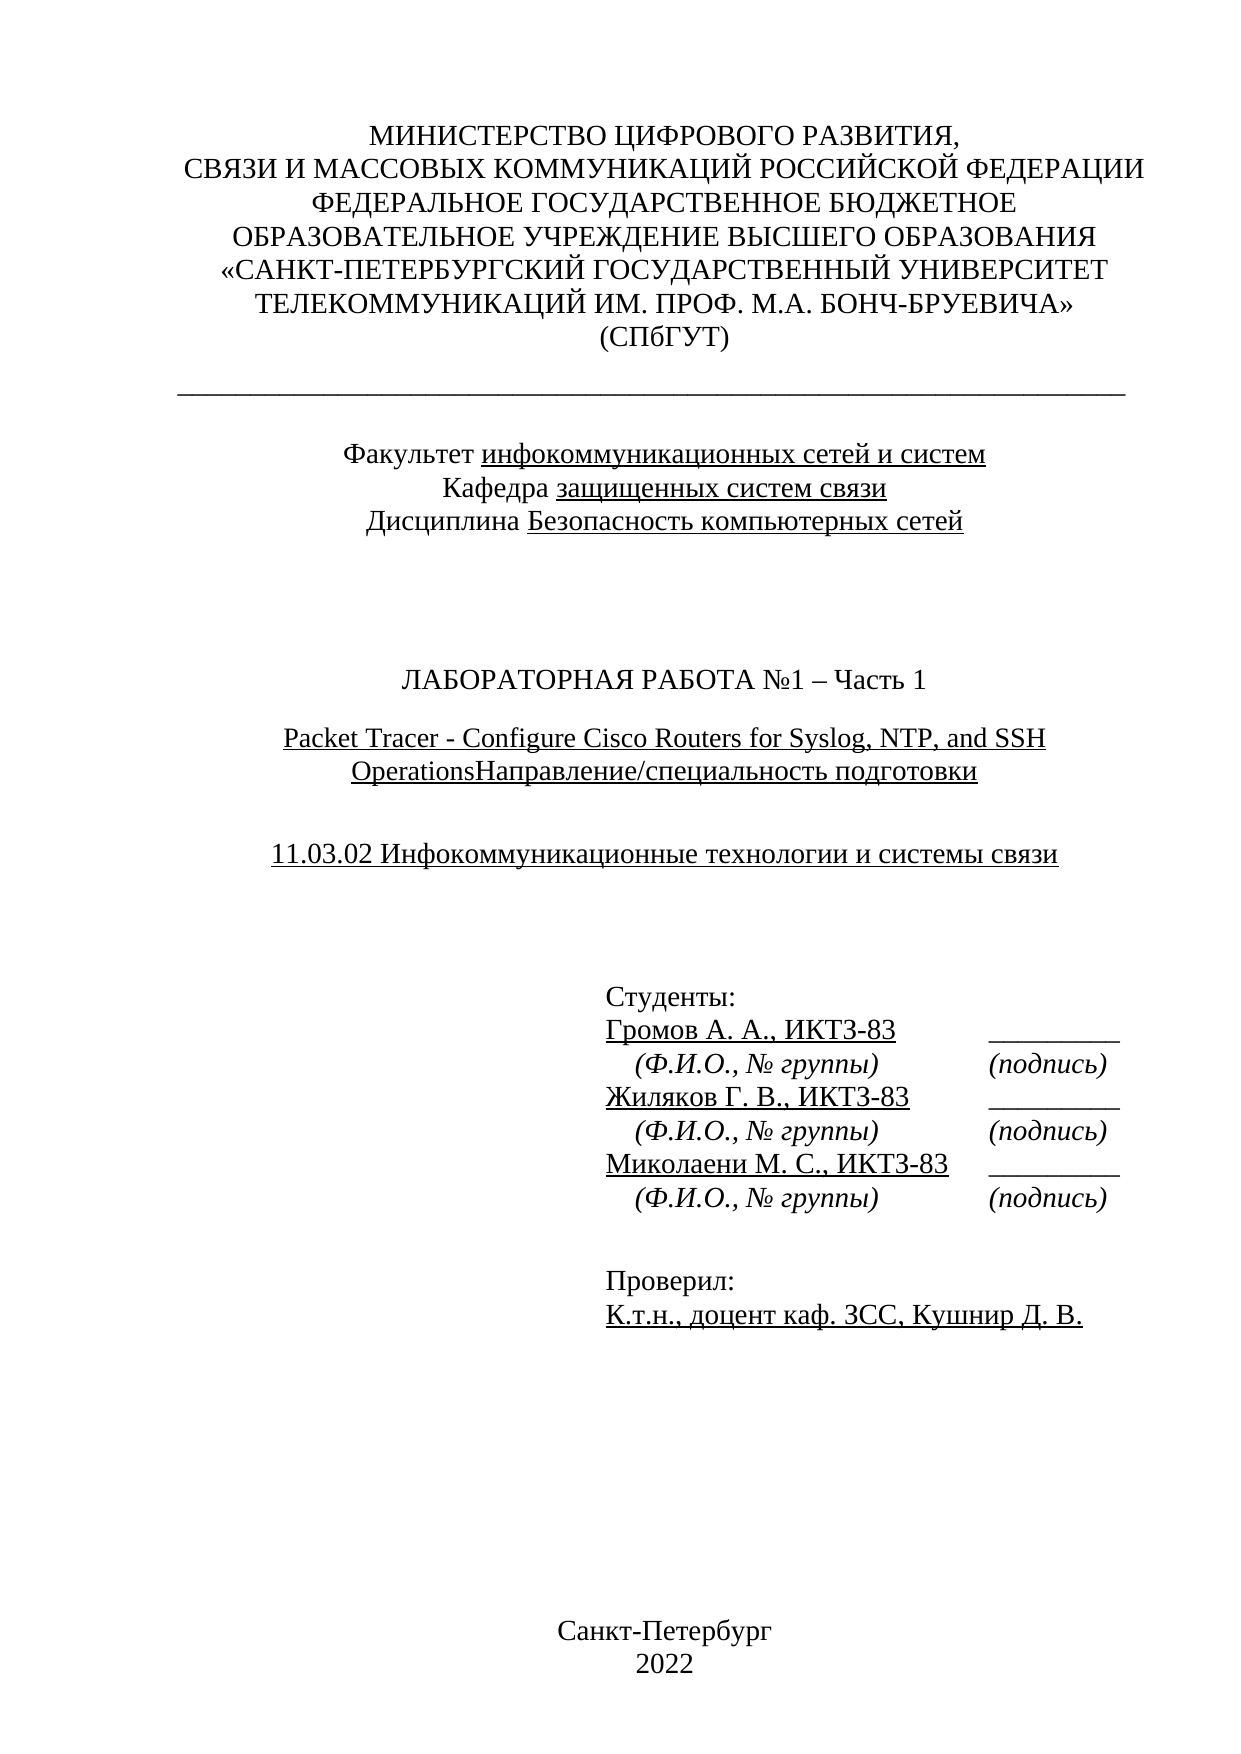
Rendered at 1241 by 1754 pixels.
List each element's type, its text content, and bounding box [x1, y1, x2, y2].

text ТЕЛЕКОММУНИКАЦИЙ ИМ. ПРОФ. М.А. БОНЧ-БРУЕВИЧА» [177, 286, 1152, 319]
text Миколаени М. С., ИКТЗ-83 _________ [605, 1146, 1152, 1180]
text Дисциплина Безопасность компьютерных сетей [177, 503, 1152, 537]
text 11.03.02 Инфокоммуникационные технологии и системы связи [177, 837, 1152, 870]
text Жиляков Г. В., ИКТЗ-83 _________ [605, 1079, 1152, 1113]
text СВЯЗИ И МАССОВЫХ КОММУНИКАЦИЙ РОССИЙСКОЙ ФЕДЕРАЦИИ [177, 152, 1152, 185]
text Громов А. А., ИКТЗ-83 _________ [605, 1012, 1152, 1046]
text ФЕДЕРАЛЬНОЕ ГОСУДАРСТВЕННОЕ БЮДЖЕТНОЕ [177, 185, 1152, 219]
text К.т.н., доцент каф. ЗСС, Кушнир Д. В. [605, 1297, 1152, 1331]
text Студенты: [605, 979, 1152, 1012]
text (Ф.И.О., № группы) (подпись) [605, 1180, 1152, 1213]
text Факультет инфокоммуникационных сетей и систем [177, 436, 1152, 470]
text Кафедра защищенных систем связи [177, 470, 1152, 503]
text МИНИСТЕРСТВО ЦИФРОВОГО РАЗВИТИЯ, [177, 118, 1152, 152]
text «САНКТ-ПЕТЕРБУРГСКИЙ ГОСУДАРСТВЕННЫЙ УНИВЕРСИТЕТ [177, 252, 1152, 286]
text _________________________________________________________________ [177, 365, 1152, 399]
text Проверил: [605, 1263, 1152, 1297]
text (Ф.И.О., № группы) (подпись) [605, 1046, 1152, 1079]
text Packet Tracer - Configure Cisco Routers for Syslog, NTP, and SSH OperationsНаправление/специальность подготовки [177, 721, 1152, 787]
text (СПбГУТ) [177, 319, 1152, 353]
text ЛАБОРАТОРНАЯ РАБОТА №1 – Часть 1 [177, 662, 1152, 696]
text ОБРАЗОВАТЕЛЬНОЕ УЧРЕЖДЕНИЕ ВЫСШЕГО ОБРАЗОВАНИЯ [177, 219, 1152, 252]
text (Ф.И.О., № группы) (подпись) [605, 1113, 1152, 1146]
